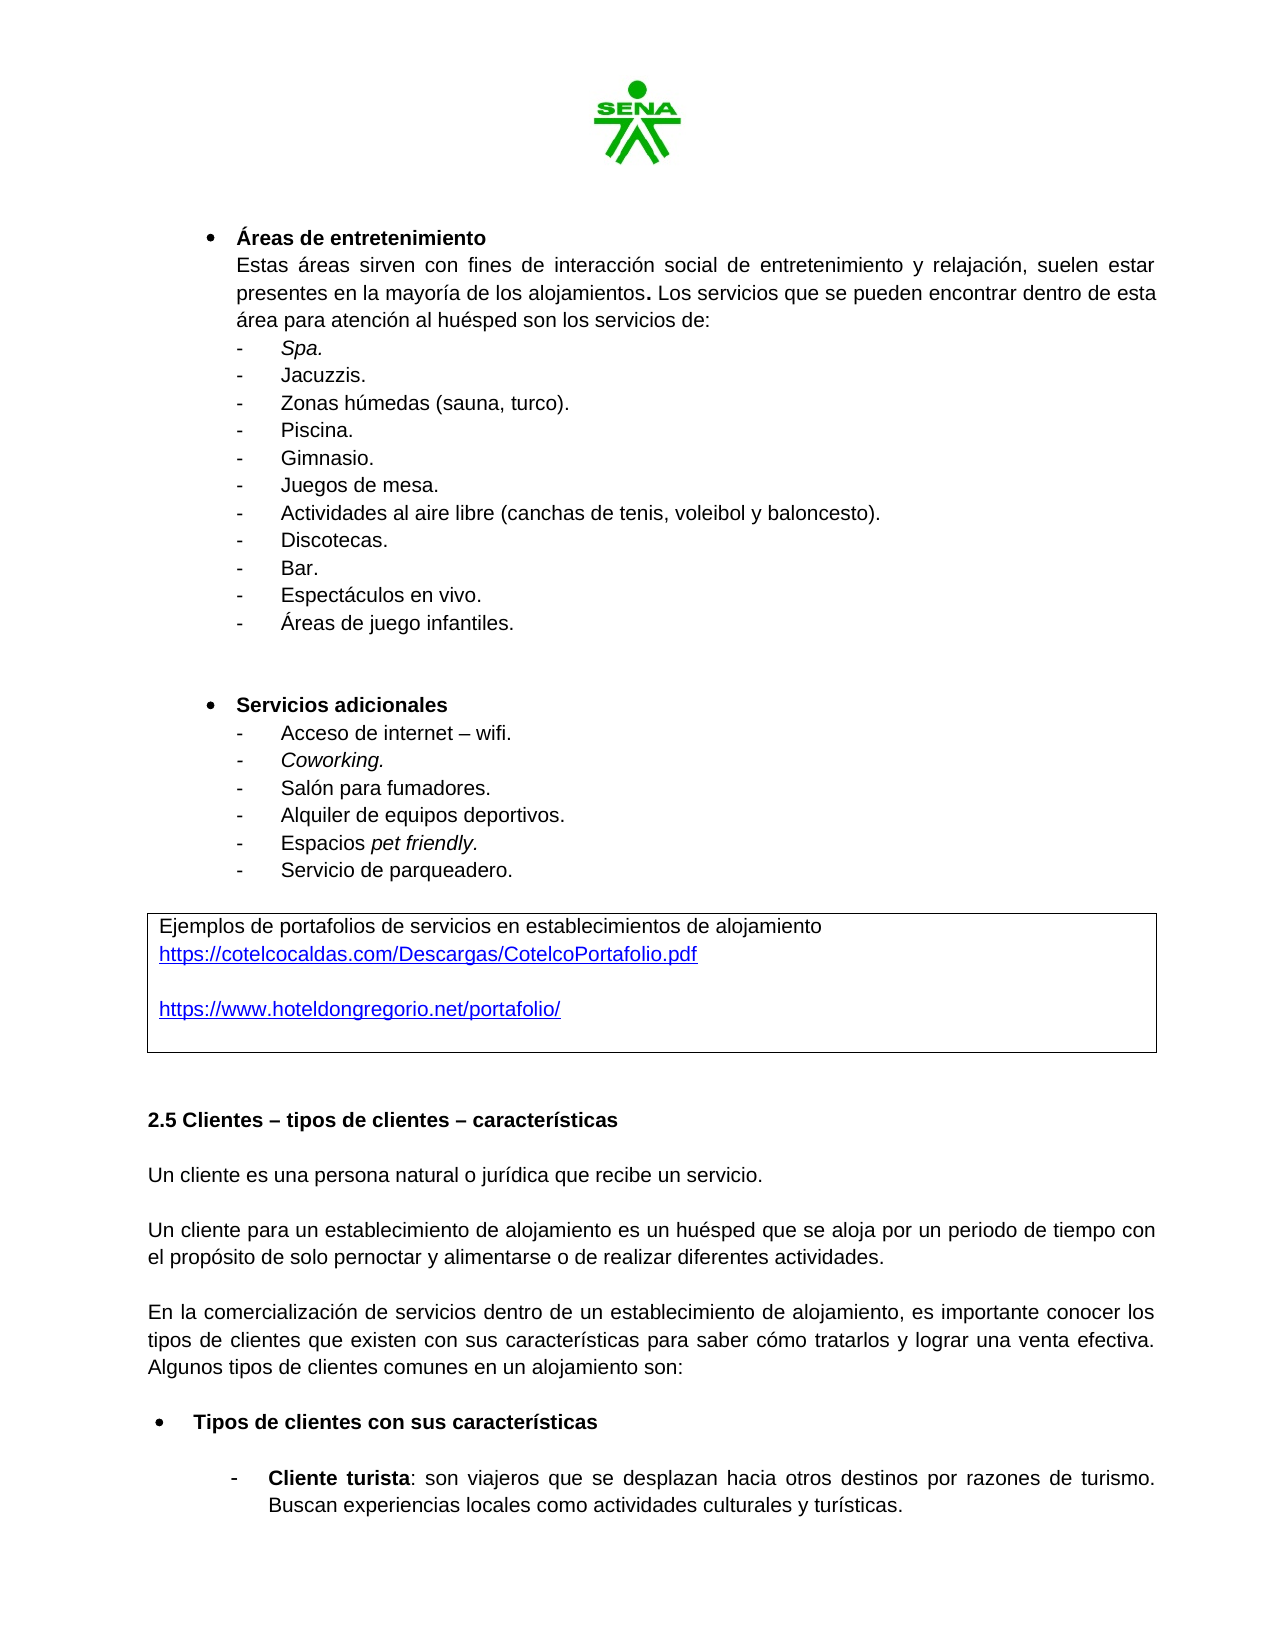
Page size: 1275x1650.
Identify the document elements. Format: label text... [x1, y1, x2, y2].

text - Spa. [236, 336, 1157, 359]
text En la comercialización de servicios dentro de un establecimiento de alojamiento, es importante conocer los tipos de clientes que existen con sus características para saber cómo tratarlos y lograr una venta efectiva. Algunos tipos de clientes comunes en un alojamiento son: [148, 1300, 1157, 1379]
text Estas áreas sirven con fines de interacción social de entretenimiento y relajación, suelen estar presentes en la mayoría de los alojamientos. Los servicios que se pueden encontrar dentro de esta área para atención al huésped son los servicios de: [236, 253, 1157, 332]
list Servicio de parqueadero. [236, 858, 1157, 882]
text - Zonas húmedas (sauna, turco). [236, 391, 1157, 414]
text - Jacuzzis. [236, 363, 1157, 387]
text - Discotecas. [236, 528, 1157, 552]
text - Actividades al aire libre (canchas de tenis, voleibol y baloncesto). [236, 501, 1157, 524]
text Un cliente para un establecimiento de alojamiento es un huésped que se aloja por un periodo de tiempo con el propósito de solo pernoctar y alimentarse o de realizar diferentes actividades. [148, 1218, 1157, 1269]
text 2.5 Clientes – tipos de clientes – características [148, 1108, 1157, 1132]
text - Juegos de mesa. [236, 473, 1157, 497]
list Servicios adicionales [207, 693, 1157, 717]
text - Gimnasio. [236, 446, 1157, 469]
table_header Ejemplos de portafolios de servicios en establecimientos de alojamiento https://cotelcocaldas.com/Descargas/CotelcoPortafolio.pdf https://www.hoteldongregorio.net/portafolio/ [148, 914, 1156, 1052]
text - Espectáculos en vivo. [236, 583, 1157, 607]
list Áreas de entretenimiento [207, 225, 1157, 249]
text - Áreas de juego infantiles. [236, 611, 1157, 634]
list Salón para fumadores. [236, 776, 1157, 799]
text - Piscina. [236, 418, 1157, 442]
list Tipos de clientes con sus características [156, 1410, 1157, 1434]
list Cliente turista: son viajeros que se desplazan hacia otros destinos por razones de turismo. Buscan experiencias locales como actividades culturales y turísticas. [231, 1465, 1157, 1517]
text - Bar. [236, 556, 1157, 579]
list Espacios pet friendly. [236, 831, 1157, 854]
list Coworking. [236, 748, 1157, 772]
picture [588, 75, 687, 172]
list Acceso de internet – wifi. [236, 721, 1157, 744]
text Un cliente es una persona natural o jurídica que recibe un servicio. [148, 1163, 1157, 1187]
list Alquiler de equipos deportivos. [236, 803, 1157, 827]
